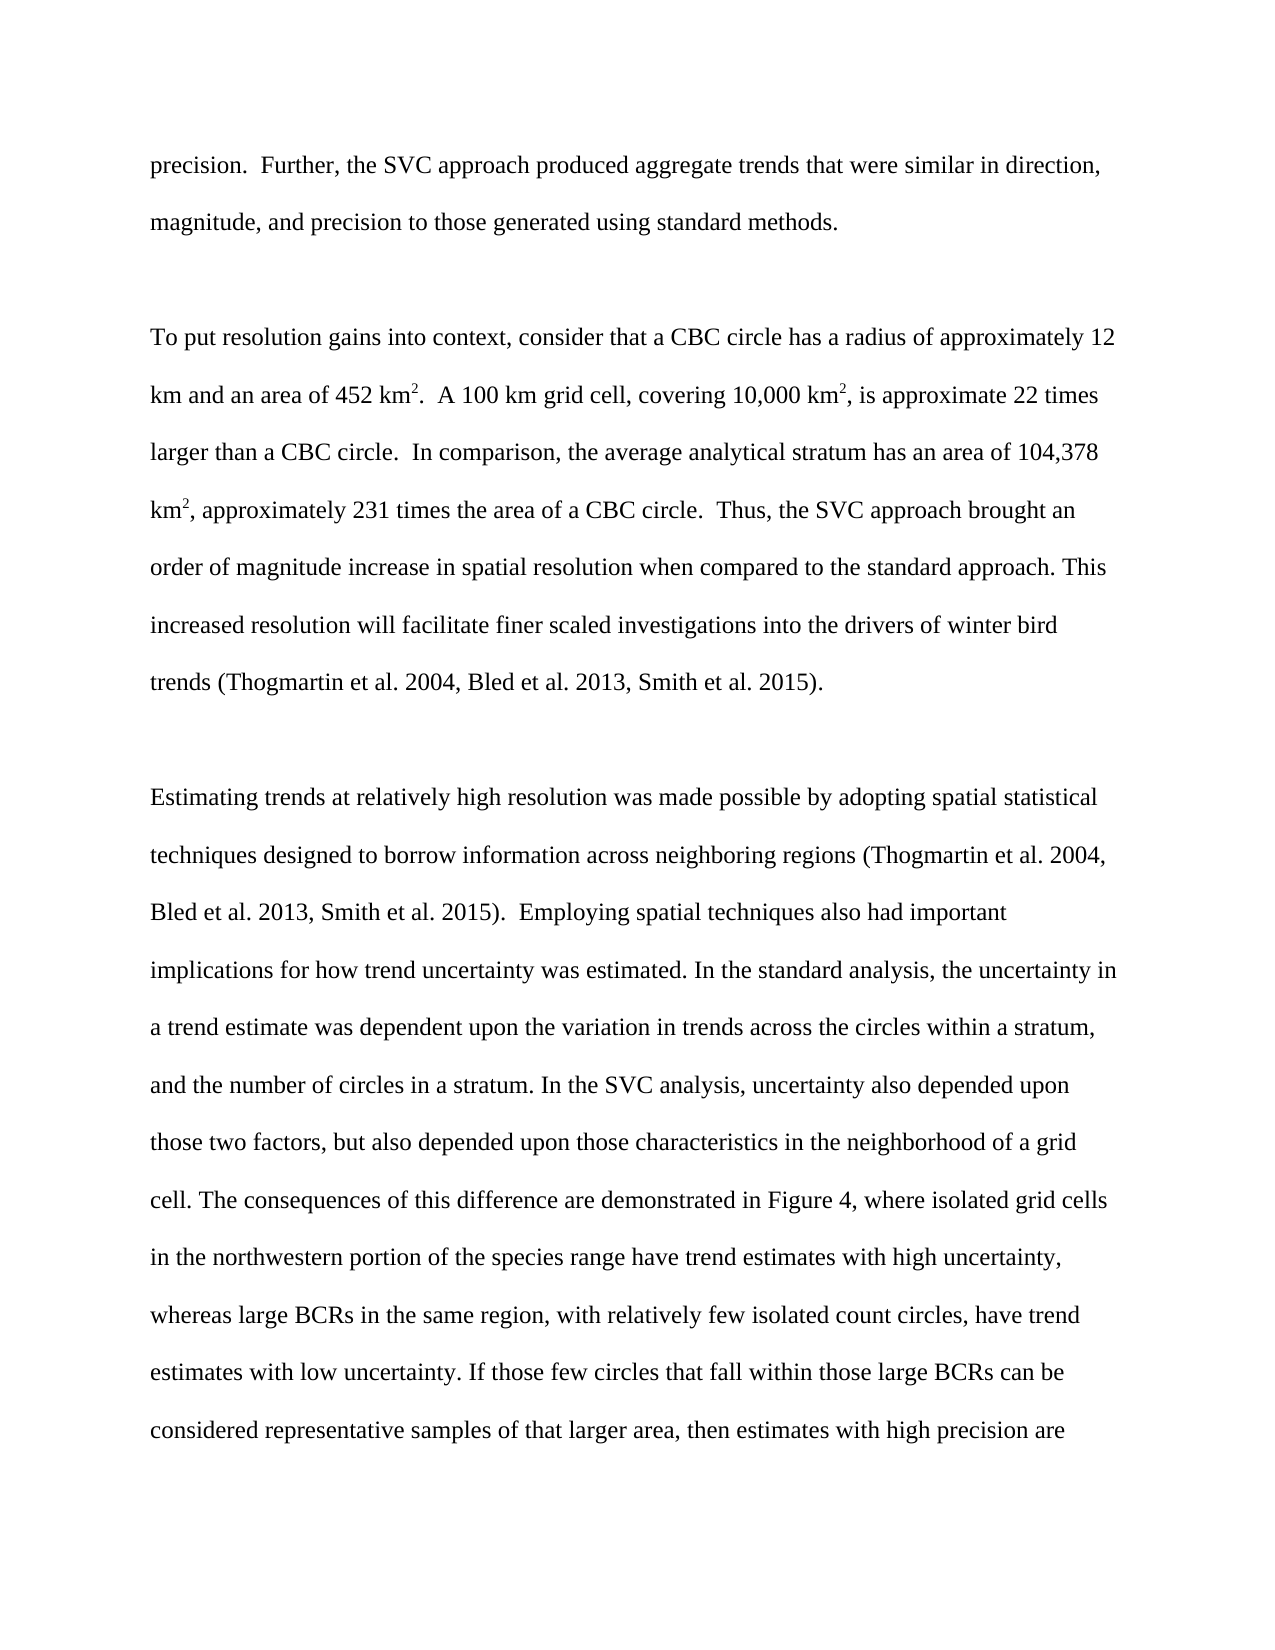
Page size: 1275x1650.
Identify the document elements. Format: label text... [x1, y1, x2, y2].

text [150, 150, 1125, 236]
text To put resolution gains into context, consider that a CBC circle has a radius of approximately 12 km and an area of 452 km2. A 100 km grid cell, covering 10,000 km2, is approximate 22 times larger than a CBC circle. In comparison, the average analytical stratum has an area of 104,378 km2, approximately 231 times the area of a CBC circle. Thus, the SVC approach brought an order of magnitude increase in spatial resolution when compared to the standard approach. This increased resolution will facilitate finer scaled investigations into the drivers of winter bird trends (Thogmartin et al. 2004, Bled et al. 2013, Smith et al. 2015). [150, 322, 1125, 696]
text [150, 782, 1125, 1444]
